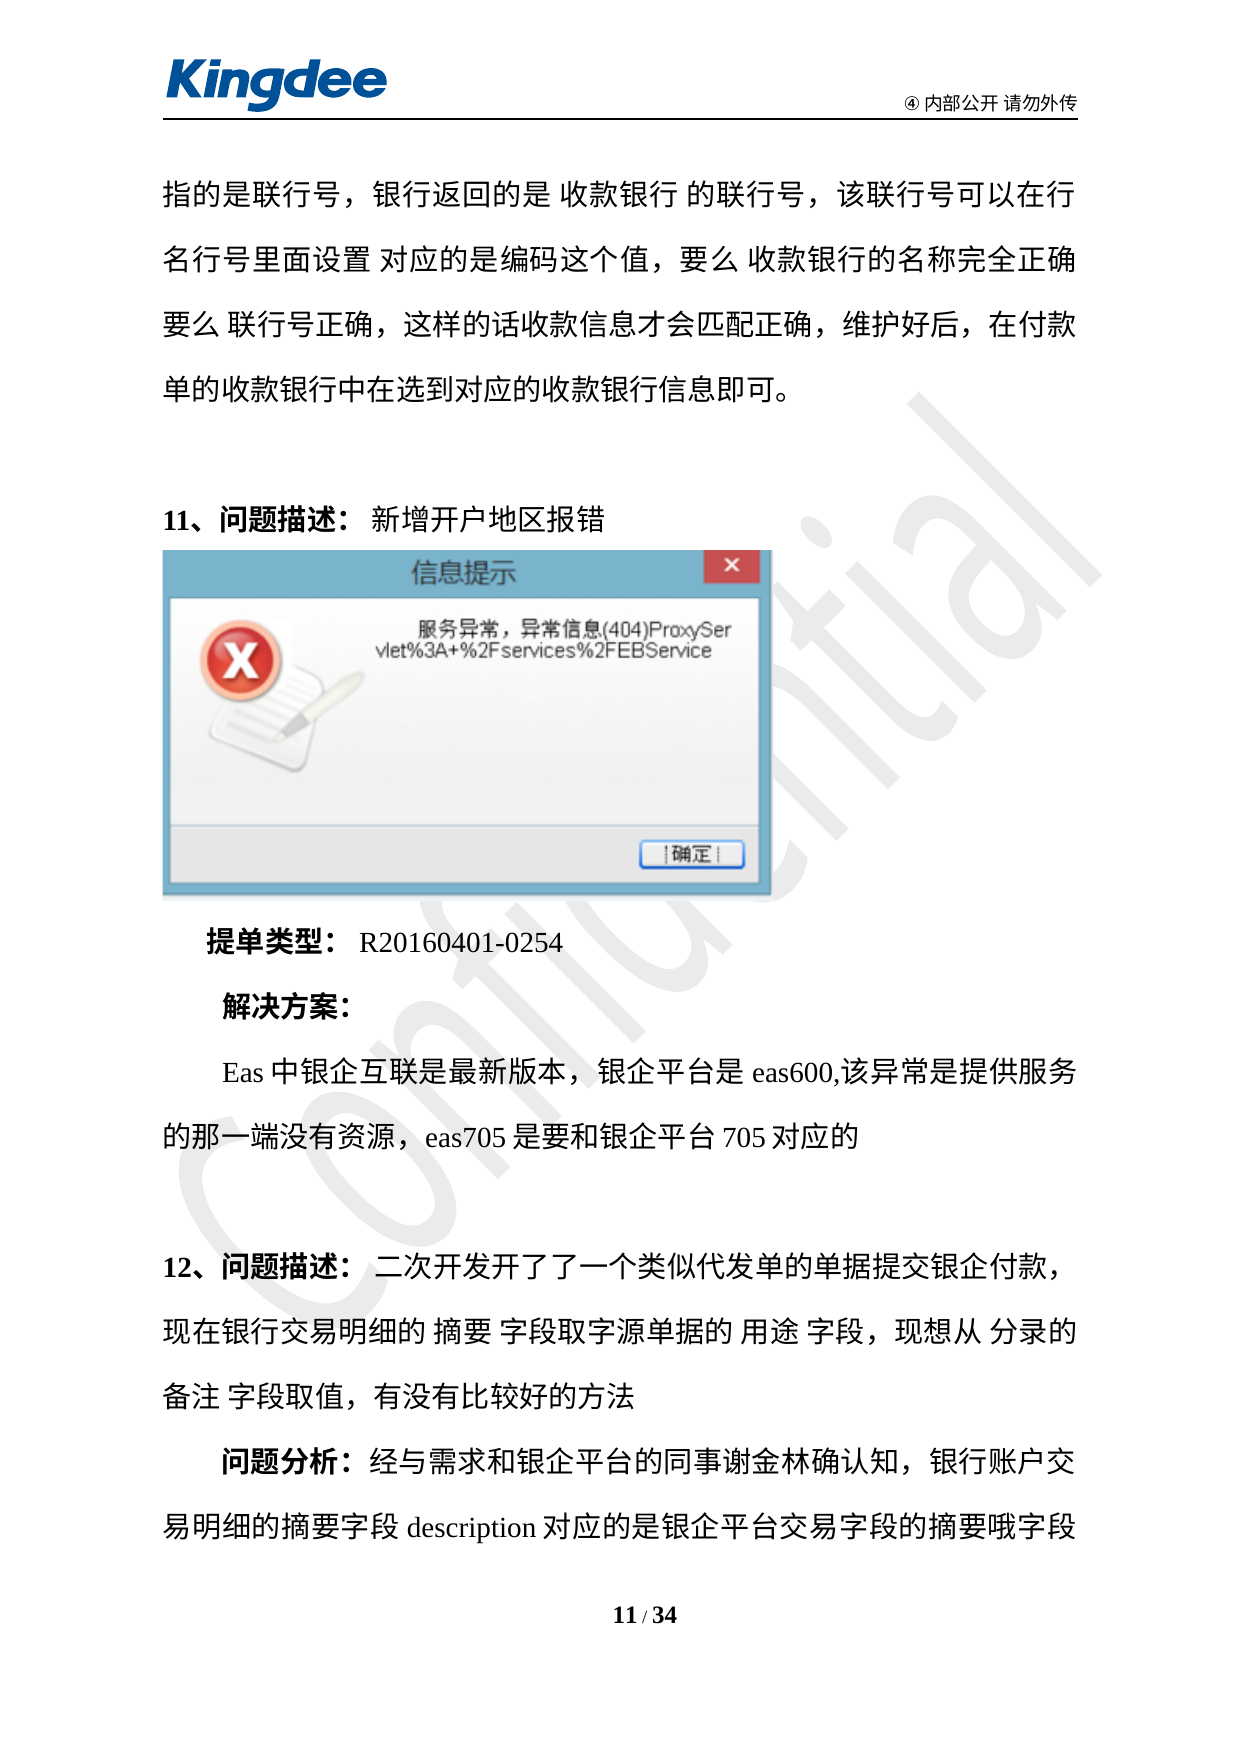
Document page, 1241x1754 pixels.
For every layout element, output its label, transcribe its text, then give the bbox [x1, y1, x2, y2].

text 提单类型： R20160401-0254 [162, 908, 1078, 973]
text 11、问题描述： 新增开户地区报错 [162, 485, 1078, 550]
text 12、问题描述： 二次开发开了了一个类似代发单的单据提交银企付款，现在银行交易明细的 摘要 字段取字源单据的 用途 字段，现想从 分录的 备注 字段取值，有没有比较好的方法 [162, 1233, 1078, 1428]
text 解决方案： [162, 973, 1078, 1038]
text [162, 1428, 1078, 1558]
text Eas中银企互联是最新版本，银企平台是eas600,该异常是提供服务的那一端没有资源，eas705是要和银企平台705对应的 [162, 1038, 1078, 1168]
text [162, 160, 1078, 420]
picture [162, 550, 774, 901]
